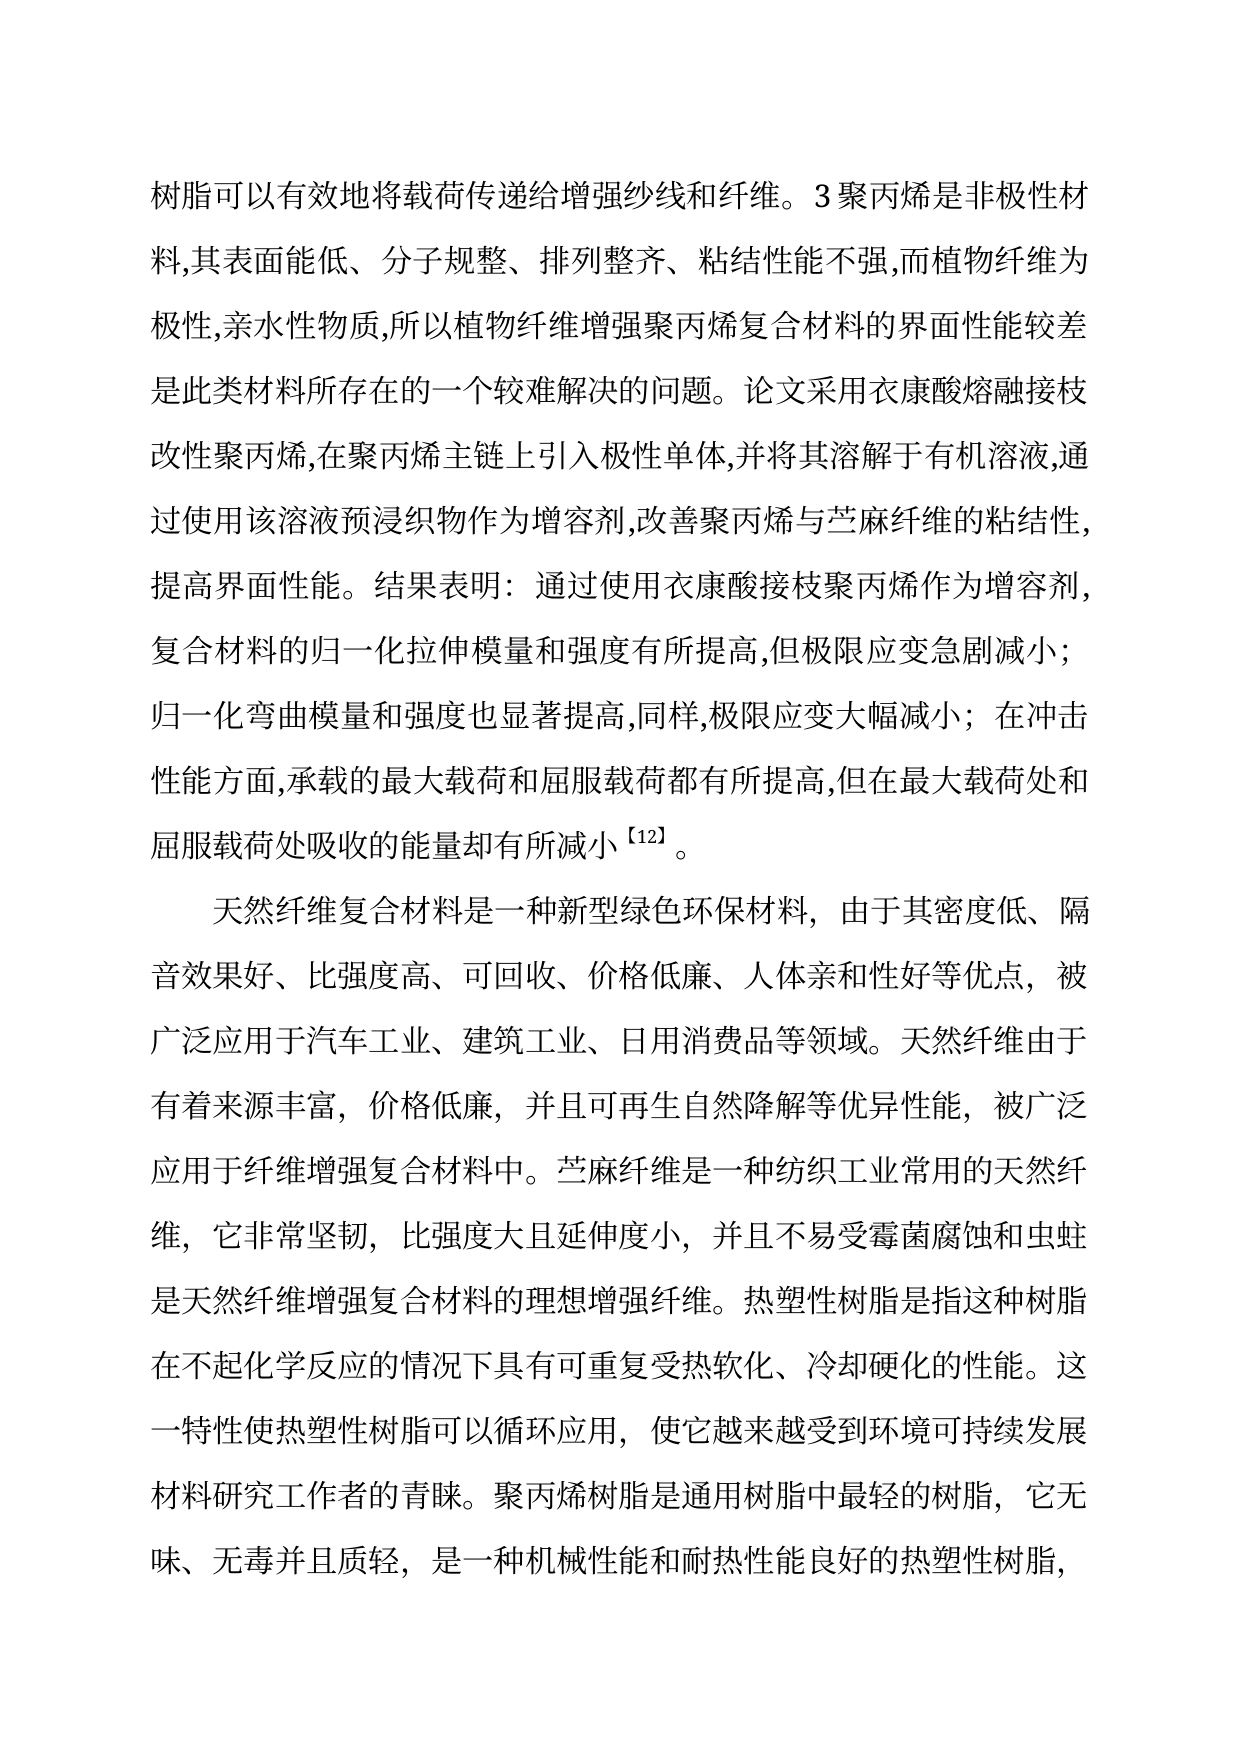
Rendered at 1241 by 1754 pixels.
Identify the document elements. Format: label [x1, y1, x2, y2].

text [150, 162, 1090, 877]
text [150, 877, 1090, 1592]
